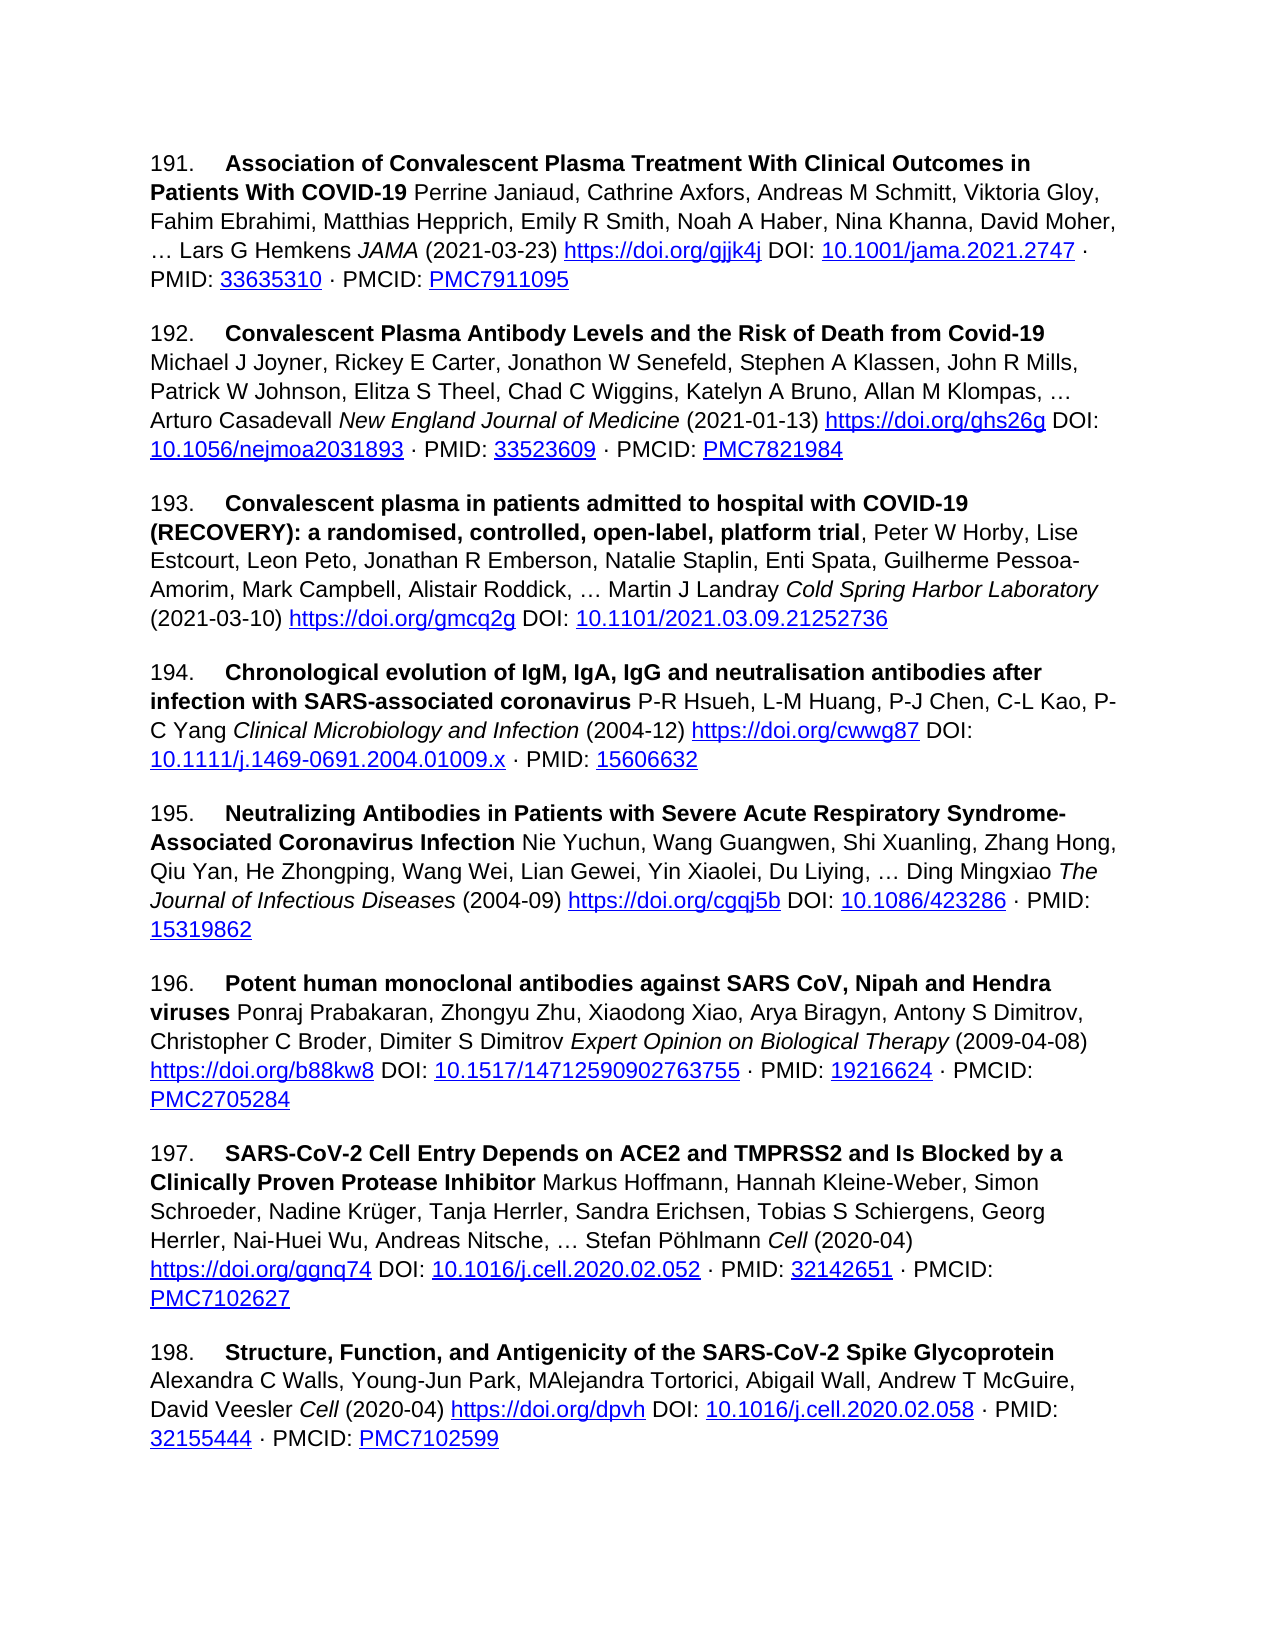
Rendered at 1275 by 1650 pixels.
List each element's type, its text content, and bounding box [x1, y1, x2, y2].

text 196. Potent human monoclonal antibodies against SARS CoV, Nipah and Hendra viruses Ponraj Prabakaran, Zhongyu Zhu, Xiaodong Xiao, Arya Biragyn, Antony S Dimitrov, Christopher C Broder, Dimiter S Dimitrov Expert Opinion on Biological Therapy (2009-04-08) https://doi.org/b88kw8 DOI: 10.1517/14712590902763755 · PMID: 19216624 · PMCID: PMC2705284 [150, 970, 1125, 1112]
text 194. Chronological evolution of IgM, IgA, IgG and neutralisation antibodies after infection with SARS-associated coronavirus P-R Hsueh, L-M Huang, P-J Chen, C-L Kao, P-C Yang Clinical Microbiology and Infection (2004-12) https://doi.org/cwwg87 DOI: 10.1111/j.1469-0691.2004.01009.x · PMID: 15606632 [150, 659, 1125, 773]
text 191. Association of Convalescent Plasma Treatment With Clinical Outcomes in Patients With COVID-19 Perrine Janiaud, Cathrine Axfors, Andreas M Schmitt, Viktoria Gloy, Fahim Ebrahimi, Matthias Hepprich, Emily R Smith, Noah A Haber, Nina Khanna, David Moher, … Lars G Hemkens JAMA (2021-03-23) https://doi.org/gjjk4j DOI: 10.1001/jama.2021.2747 · PMID: 33635310 · PMCID: PMC7911095 [150, 150, 1125, 292]
text 193. Convalescent plasma in patients admitted to hospital with COVID-19 (RECOVERY): a randomised, controlled, open-label, platform trial, Peter W Horby, Lise Estcourt, Leon Peto, Jonathan R Emberson, Natalie Staplin, Enti Spata, Guilherme Pessoa-Amorim, Mark Campbell, Alistair Roddick, … Martin J Landray Cold Spring Harbor Laboratory (2021-03-10) https://doi.org/gmcq2g DOI: 10.1101/2021.03.09.21252736 [150, 489, 1125, 632]
text 195. Neutralizing Antibodies in Patients with Severe Acute Respiratory Syndrome-Associated Coronavirus Infection Nie Yuchun, Wang Guangwen, Shi Xuanling, Zhang Hong, Qiu Yan, He Zhongping, Wang Wei, Lian Gewei, Yin Xiaolei, Du Liying, … Ding Mingxiao The Journal of Infectious Diseases (2004-09) https://doi.org/cgqj5b DOI: 10.1086/423286 · PMID: 15319862 [150, 800, 1125, 942]
text 192. Convalescent Plasma Antibody Levels and the Risk of Death from Covid-19 Michael J Joyner, Rickey E Carter, Jonathon W Senefeld, Stephen A Klassen, John R Mills, Patrick W Johnson, Elitza S Theel, Chad C Wiggins, Katelyn A Bruno, Allan M Klompas, … Arturo Casadevall New England Journal of Medicine (2021-01-13) https://doi.org/ghs26g DOI: 10.1056/nejmoa2031893 · PMID: 33523609 · PMCID: PMC7821984 [150, 320, 1125, 462]
